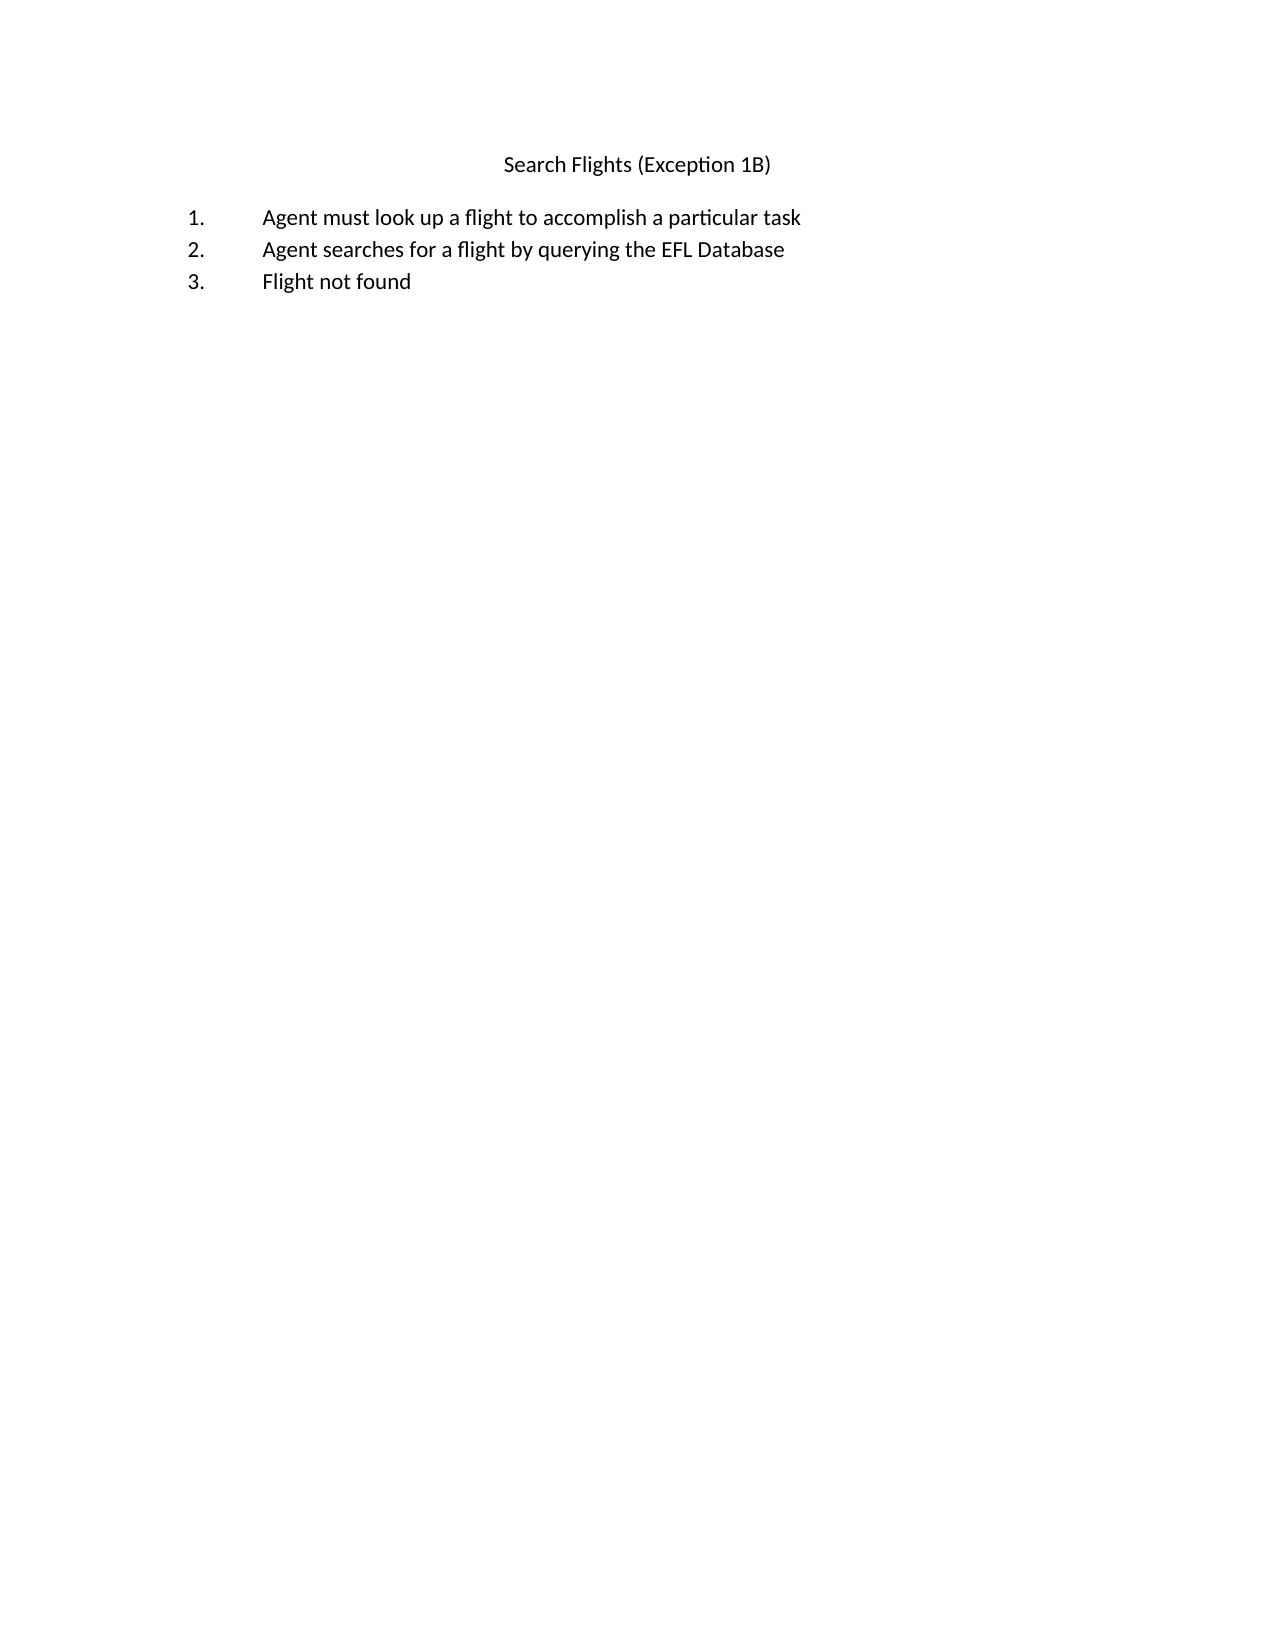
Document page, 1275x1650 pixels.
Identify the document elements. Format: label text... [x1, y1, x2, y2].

list Agent searches for a flight by querying the EFL Database [187, 235, 1125, 263]
list Agent must look up a flight to accomplish a particular task [187, 203, 1125, 231]
text Search Flights (Exception 1B) [150, 150, 1125, 178]
list Flight not found [187, 267, 1125, 295]
